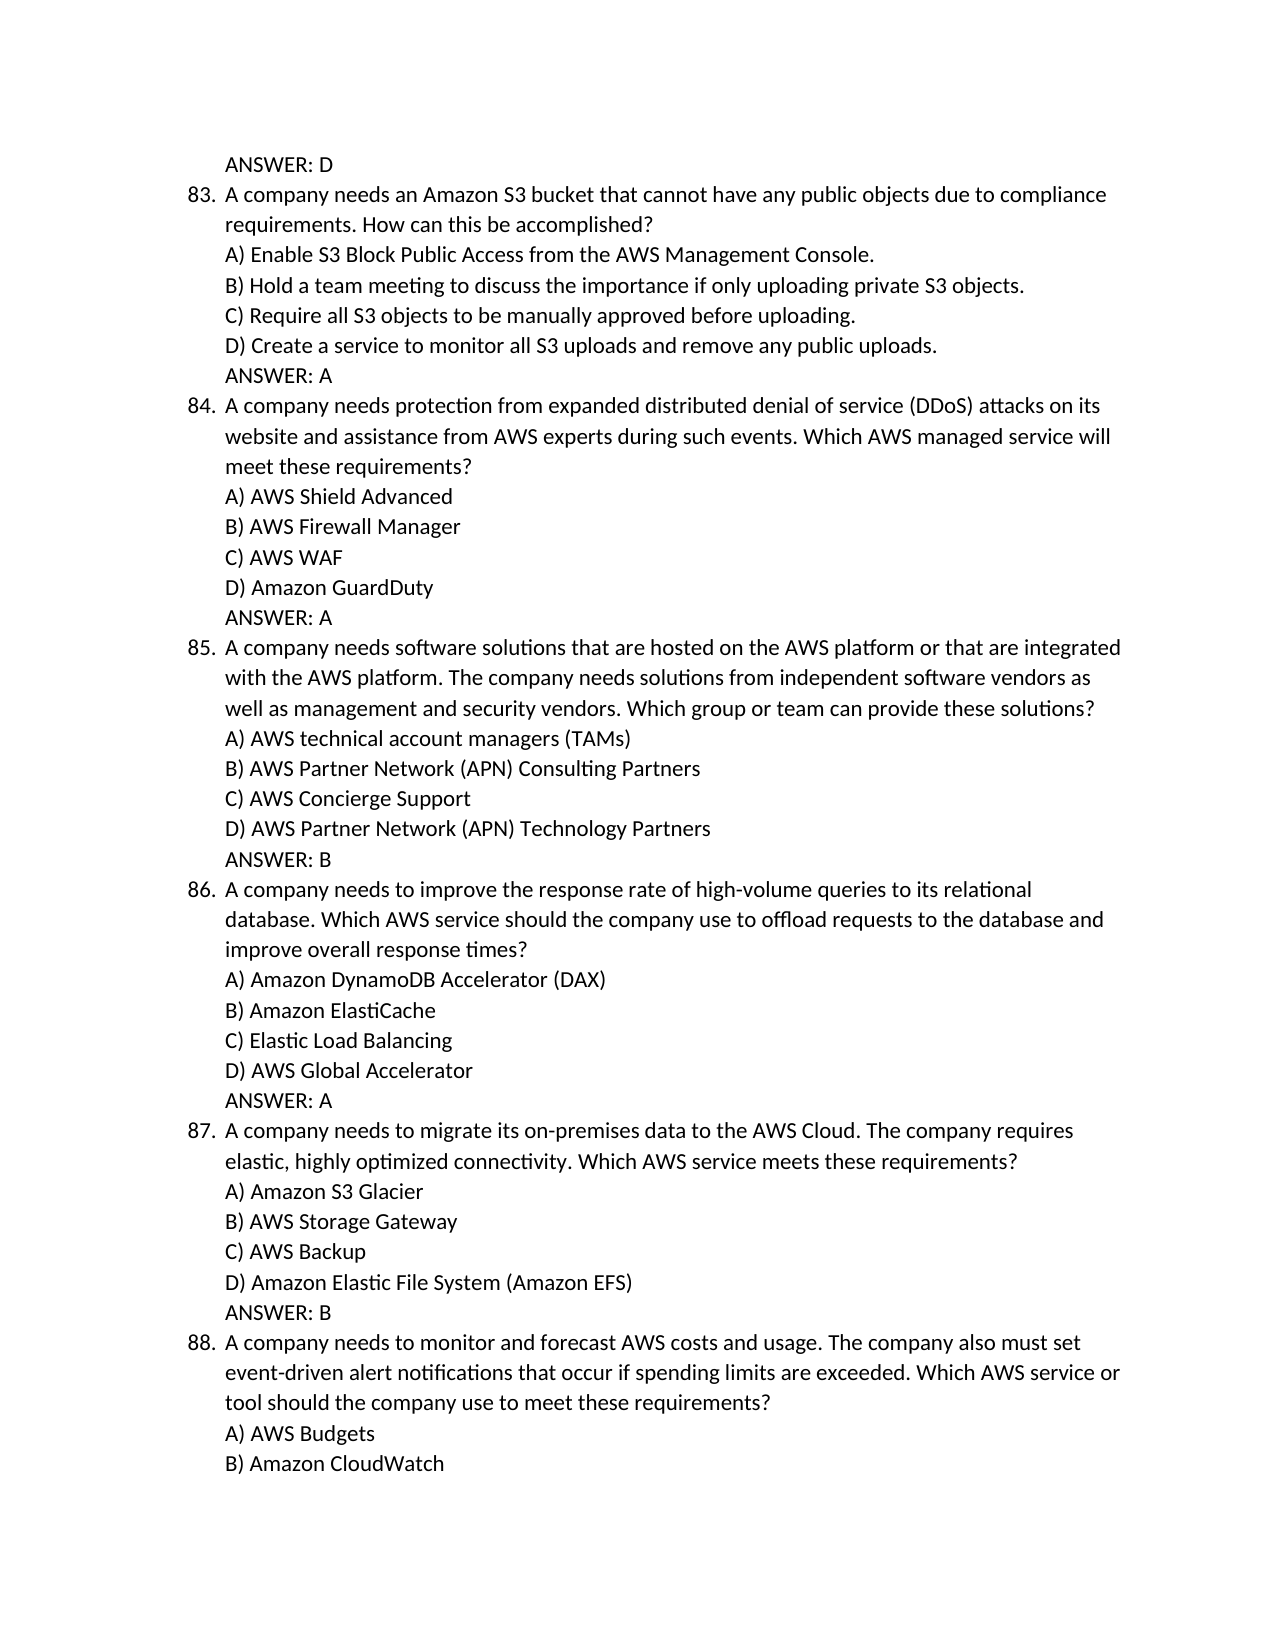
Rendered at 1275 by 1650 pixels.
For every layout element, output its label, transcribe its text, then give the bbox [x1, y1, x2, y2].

list A) AWS Budgets [225, 1419, 1125, 1447]
list C) AWS WAF [225, 543, 1125, 571]
list ANSWER: B [225, 1298, 1125, 1326]
list A) Amazon S3 Glacier [225, 1177, 1125, 1205]
list A company needs to migrate its on-premises data to the AWS Cloud. The company requires elastic, highly optimized connectivity. Which AWS service meets these requirements? [187, 1117, 1125, 1175]
list A) AWS Shield Advanced [225, 482, 1125, 510]
list C) AWS Backup [225, 1237, 1125, 1266]
list C) Require all S3 objects to be manually approved before uploading. [225, 301, 1125, 329]
list B) Amazon ElastiCache [225, 996, 1125, 1024]
list A company needs to improve the response rate of high-volume queries to its relational database. Which AWS service should the company use to offload requests to the database and improve overall response times? [187, 875, 1125, 963]
list B) AWS Partner Network (APN) Consulting Partners [225, 754, 1125, 782]
list C) Elastic Load Balancing [225, 1026, 1125, 1054]
list B) Amazon CloudWatch [225, 1449, 1125, 1477]
list ANSWER: A [225, 361, 1125, 389]
list A) Enable S3 Block Public Access from the AWS Management Console. [225, 241, 1125, 269]
list ANSWER: B [225, 845, 1125, 873]
list D) Amazon GuardDuty [225, 573, 1125, 601]
list D) AWS Partner Network (APN) Technology Partners [225, 814, 1125, 843]
list B) Hold a team meeting to discuss the importance if only uploading private S3 objects. [225, 271, 1125, 299]
list ANSWER: A [225, 603, 1125, 631]
list A company needs protection from expanded distributed denial of service (DDoS) attacks on its website and assistance from AWS experts during such events. Which AWS managed service will meet these requirements? [187, 392, 1125, 480]
list A) AWS technical account managers (TAMs) [225, 724, 1125, 752]
list A company needs software solutions that are hosted on the AWS platform or that are integrated with the AWS platform. The company needs solutions from independent software vendors as well as management and security vendors. Which group or team can provide these solutions? [187, 633, 1125, 722]
list B) AWS Firewall Manager [225, 512, 1125, 541]
list D) AWS Global Accelerator [225, 1056, 1125, 1084]
list ANSWER: D [225, 150, 1125, 178]
list A company needs to monitor and forecast AWS costs and usage. The company also must set event-driven alert notifications that occur if spending limits are exceeded. Which AWS service or tool should the company use to meet these requirements? [187, 1328, 1125, 1417]
list A company needs an Amazon S3 bucket that cannot have any public objects due to compliance requirements. How can this be accomplished? [187, 180, 1125, 238]
list C) AWS Concierge Support [225, 784, 1125, 812]
list D) Create a service to monitor all S3 uploads and remove any public uploads. [225, 331, 1125, 359]
list ANSWER: A [225, 1086, 1125, 1114]
list A) Amazon DynamoDB Accelerator (DAX) [225, 966, 1125, 994]
list B) AWS Storage Gateway [225, 1207, 1125, 1235]
list D) Amazon Elastic File System (Amazon EFS) [225, 1268, 1125, 1296]
